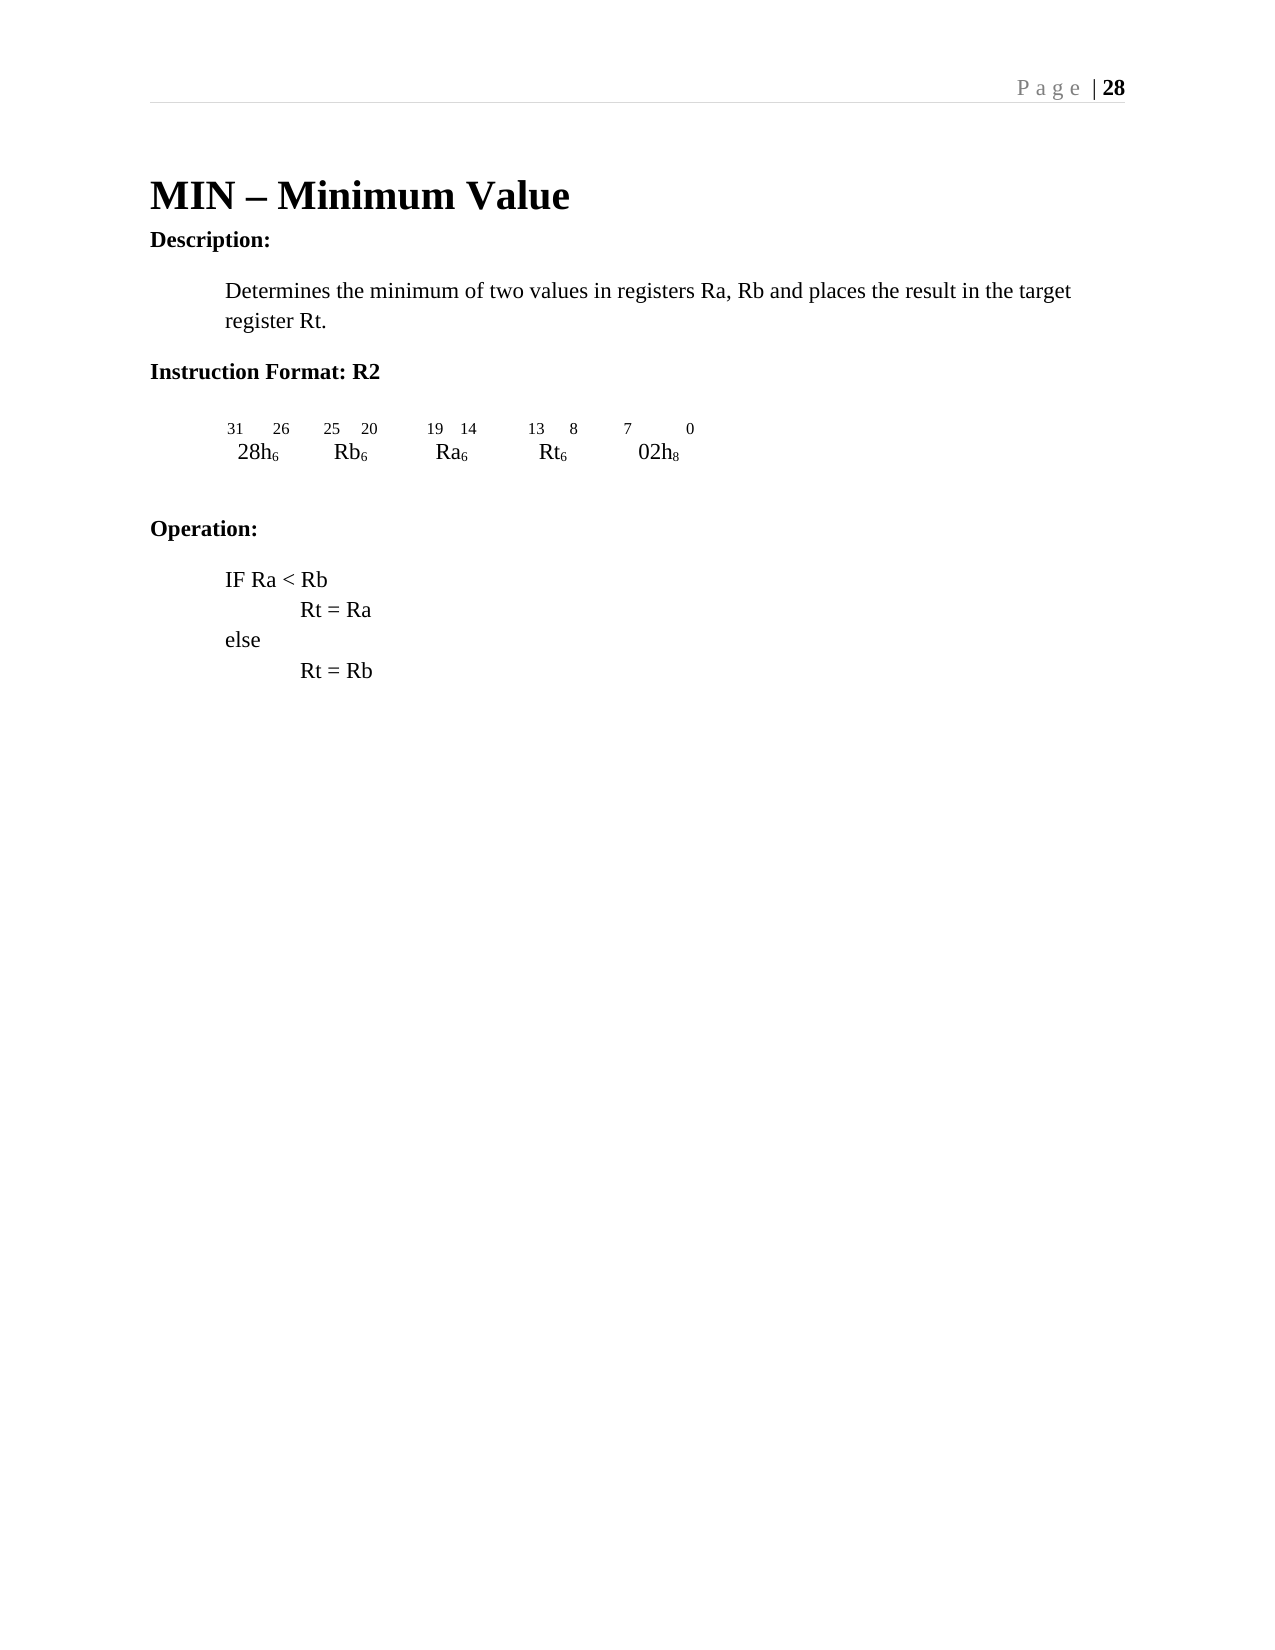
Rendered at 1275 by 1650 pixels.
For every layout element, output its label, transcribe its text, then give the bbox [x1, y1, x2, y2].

text IF Ra < Rb [225, 566, 1125, 592]
subtitle MIN – Minimum Value [150, 171, 1125, 219]
text Operation: [150, 515, 1125, 541]
table_header 13 8 [504, 419, 601, 438]
table_cell Rb6 [302, 438, 398, 464]
table_cell 02h8 [601, 438, 716, 464]
table_header 25 20 [302, 419, 398, 438]
text Description: [150, 226, 1125, 252]
table_header 19 14 [399, 419, 504, 438]
table_header 31 26 [214, 419, 302, 438]
text Determines the minimum of two values in registers Ra, Rb and places the result in the target register Rt. [225, 277, 1125, 333]
text Rt = Ra [225, 596, 1125, 623]
text Instruction Format: R2 [150, 358, 1125, 384]
text Rt = Rb [150, 657, 1125, 683]
table_header 7 0 [601, 419, 716, 438]
text else [150, 627, 1125, 653]
table_cell 28h6 [214, 438, 302, 464]
table_cell Rt6 [504, 438, 601, 464]
table_cell Ra6 [399, 438, 504, 464]
